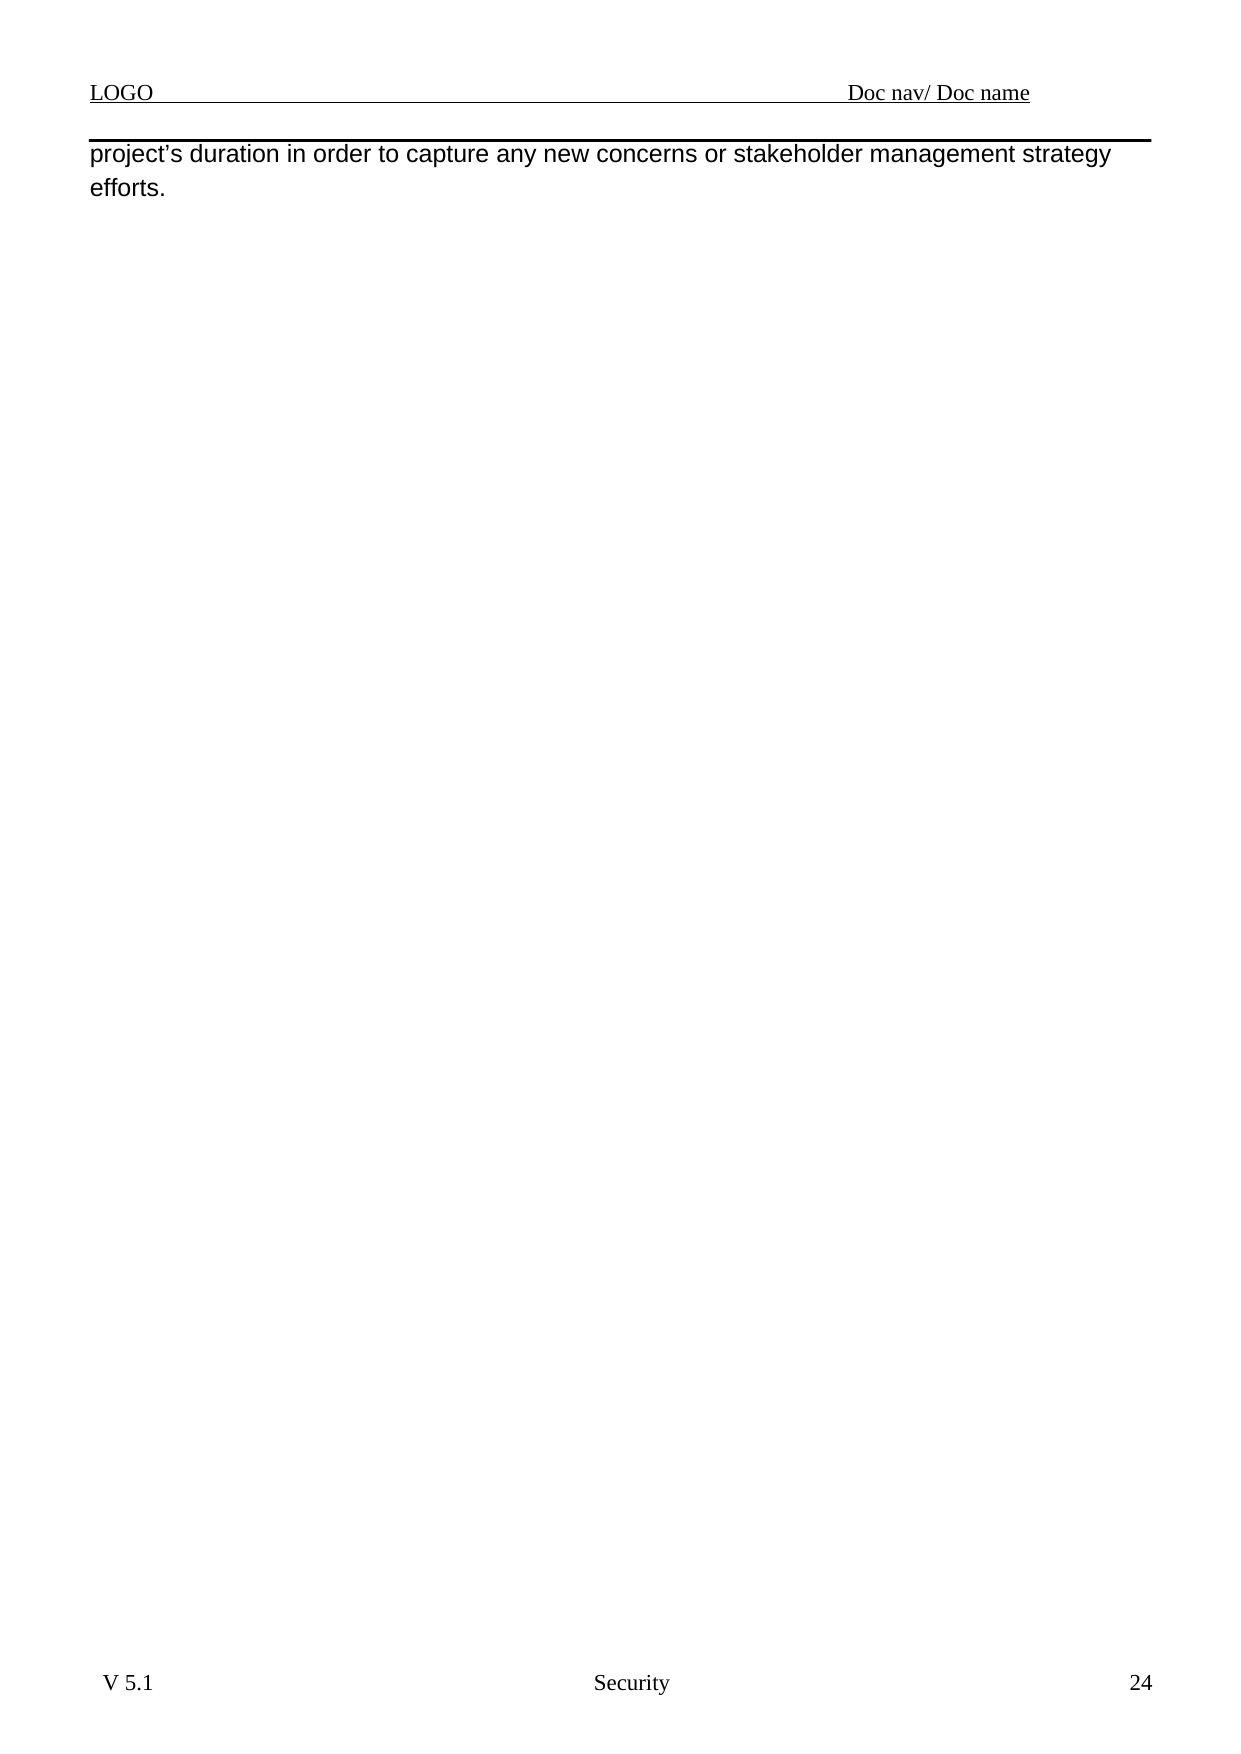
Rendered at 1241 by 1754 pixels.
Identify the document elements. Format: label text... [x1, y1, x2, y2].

text project’s duration in order to capture any new concerns or stakeholder management strategy efforts. [89, 139, 1150, 201]
